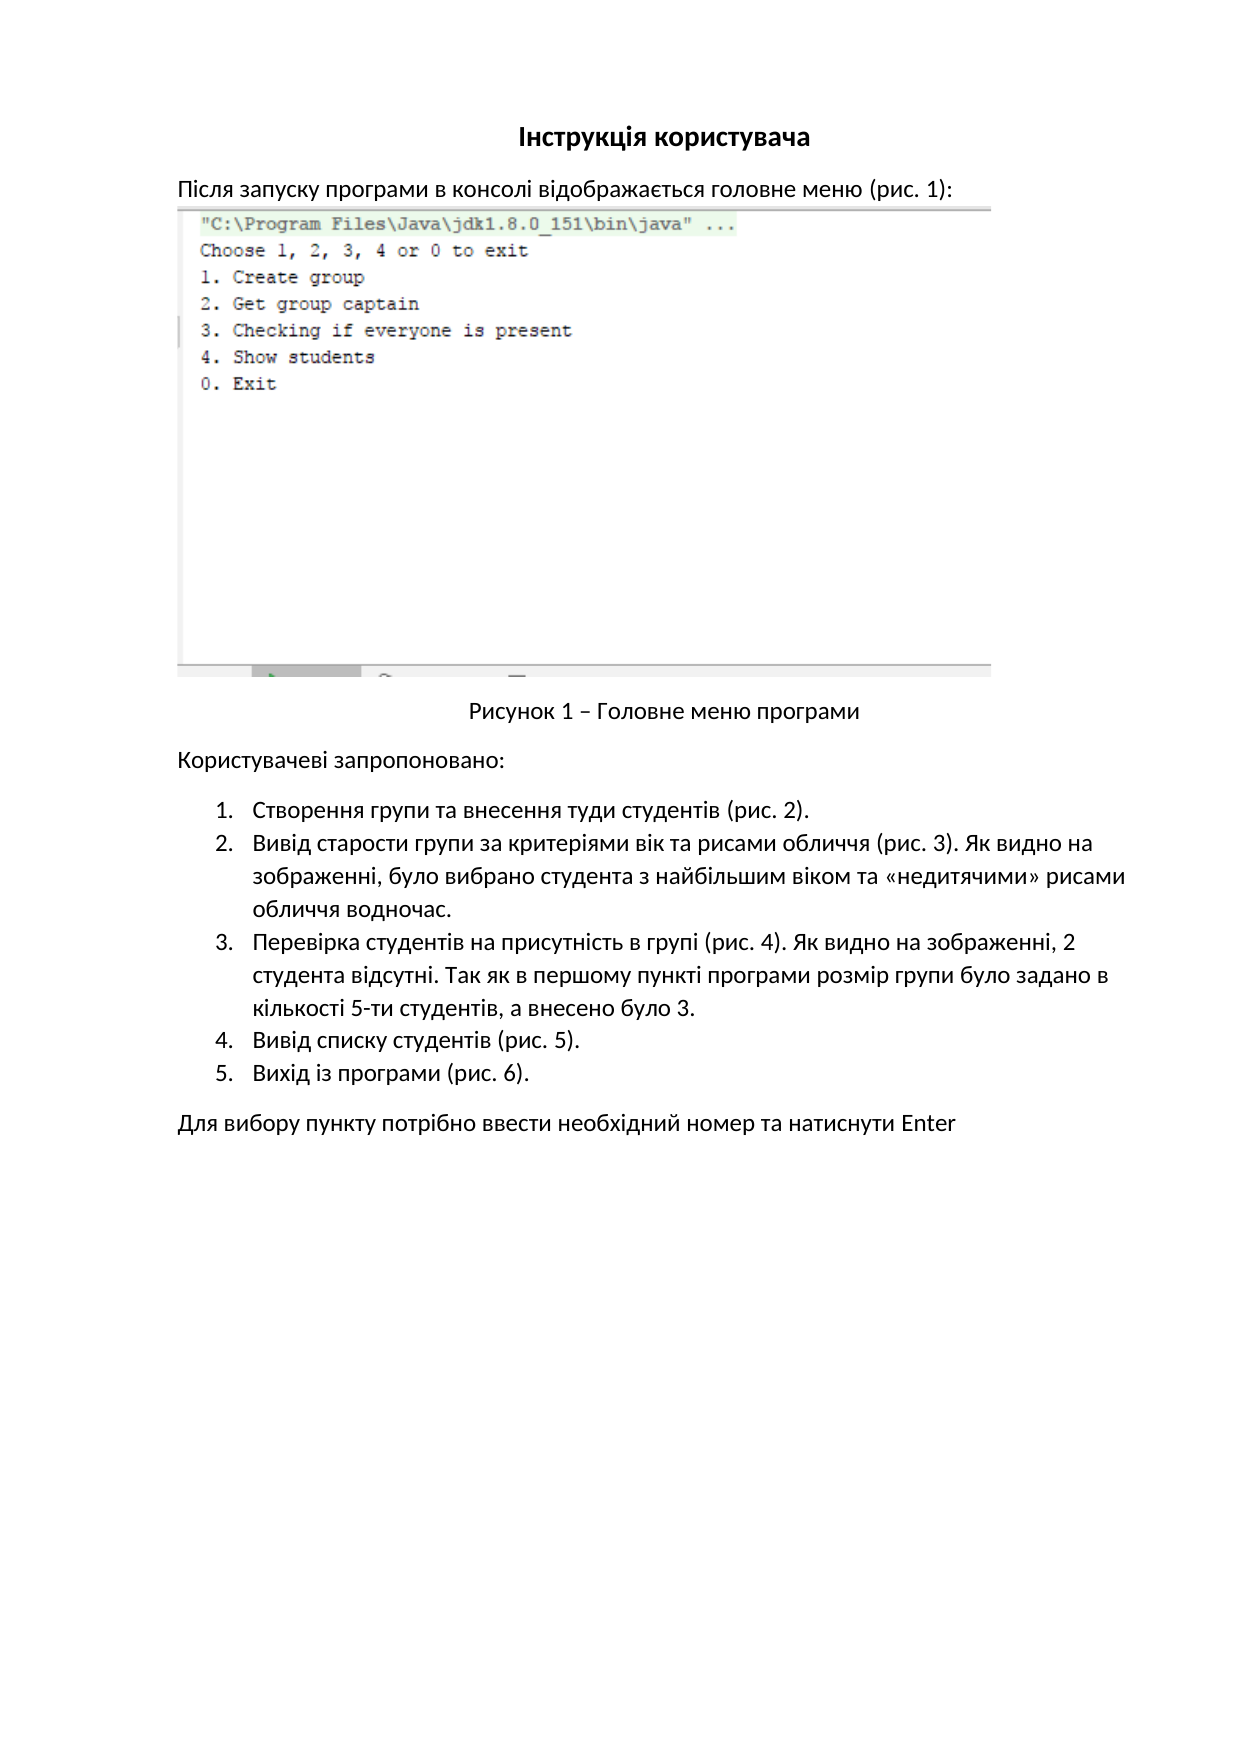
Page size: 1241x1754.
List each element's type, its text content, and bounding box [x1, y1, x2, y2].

text Рисунок 1 – Головне меню програми [177, 695, 1152, 726]
text Користувачеві запропоновано: [177, 745, 1152, 775]
list Вивід списку студентів (рис. 5). [215, 1025, 1152, 1055]
text Для вибору пункту потрібно ввести необхідний номер та натиснути Enter [177, 1107, 1152, 1138]
picture [177, 206, 992, 677]
list Перевірка студентів на присутність в групі (рис. 4). Як видно на зображенні, 2 студента відсутні. Так як в першому пункті програми розмір групи було задано в кількості 5-ти студентів, а внесено було 3. [215, 926, 1152, 1022]
text Інструкція користувача [177, 118, 1152, 154]
list Вихід із програми (рис. 6). [215, 1058, 1152, 1088]
list Створення групи та внесення туди студентів (рис. 2). [215, 794, 1152, 825]
list Вивід старости групи за критеріями вік та рисами обличчя (рис. 3). Як видно на зображенні, було вибрано студента з найбільшим віком та «недитячими» рисами обличчя водночас. [215, 827, 1152, 923]
